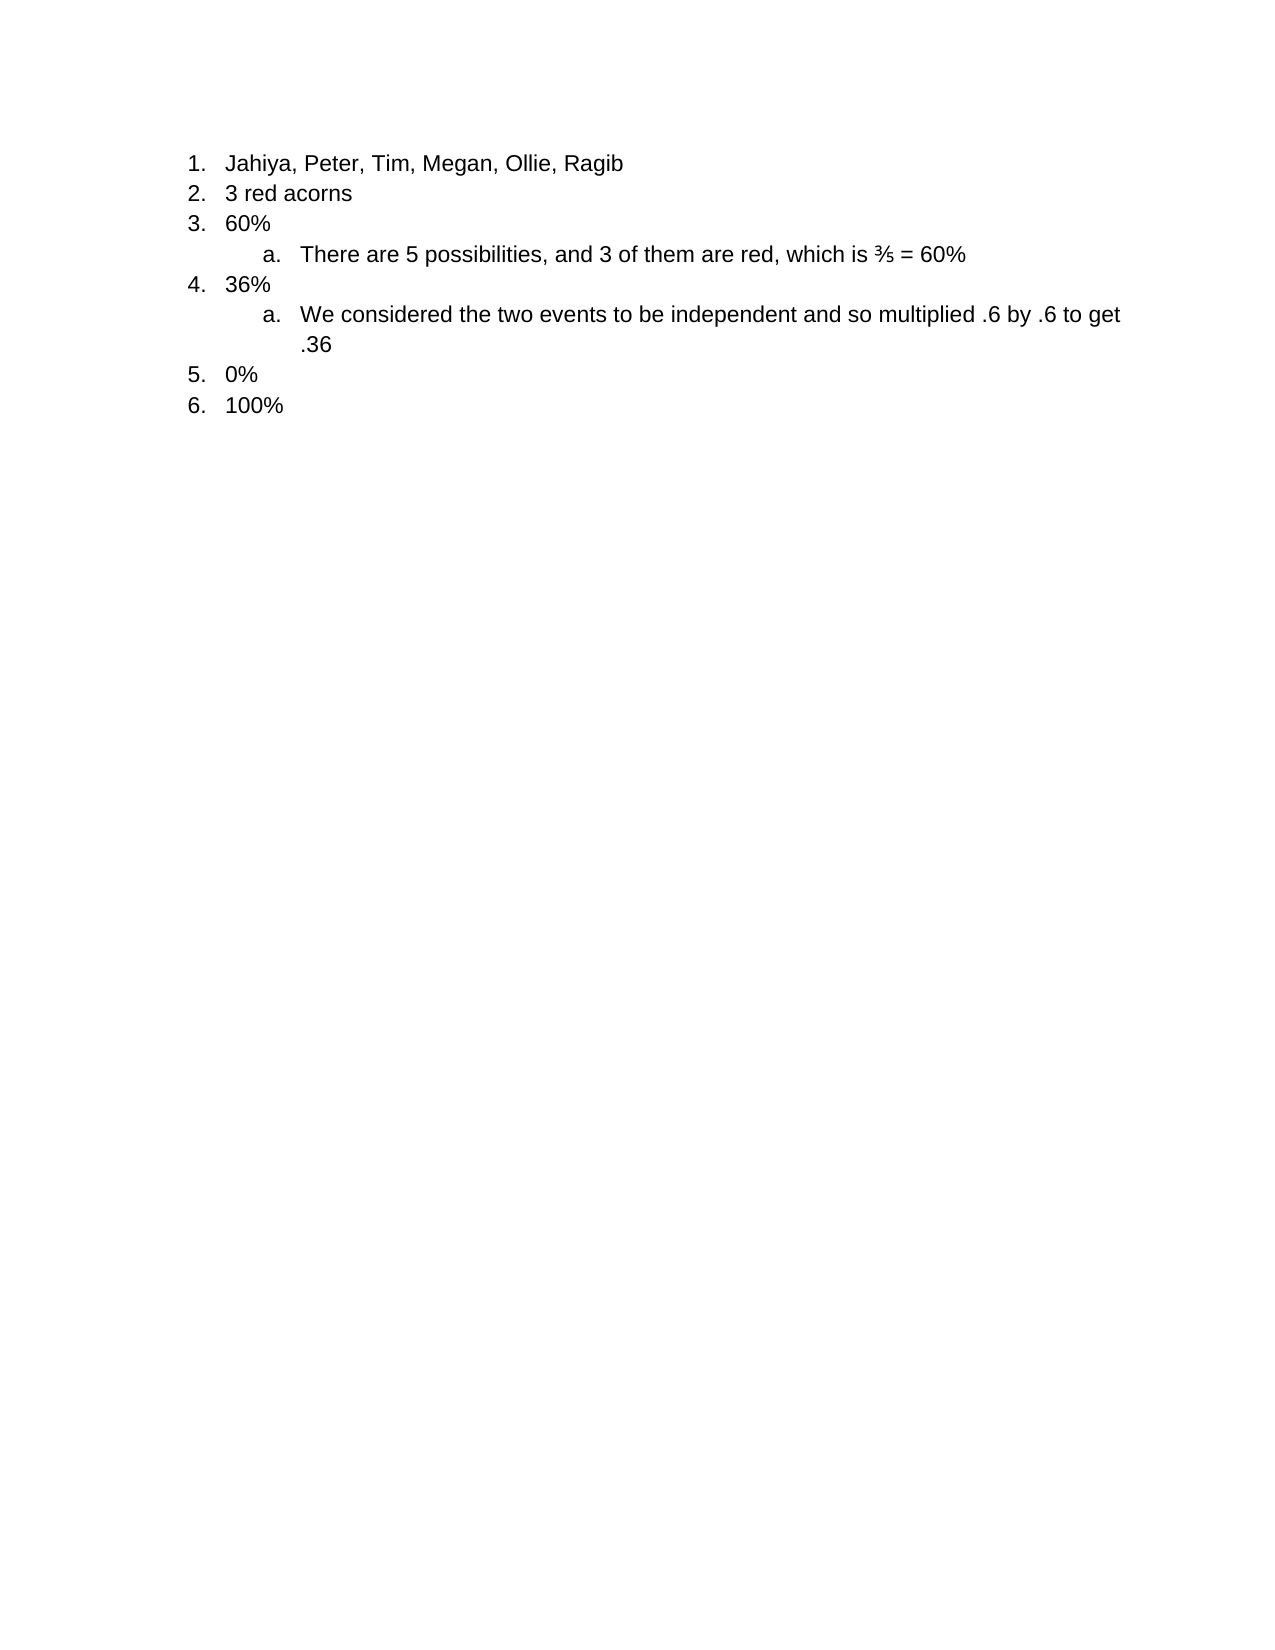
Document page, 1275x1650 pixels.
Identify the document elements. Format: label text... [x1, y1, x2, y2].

list 0% [187, 361, 1125, 388]
list There are 5 possibilities, and 3 of them are red, which is ⅗ = 60% [262, 241, 1125, 267]
list Jahiya, Peter, Tim, Megan, Ollie, Ragib [187, 150, 1125, 176]
list 3 red acorns [187, 180, 1125, 207]
list We considered the two events to be independent and so multiplied .6 by .6 to get .36 [262, 301, 1125, 358]
list 60% [187, 210, 1125, 237]
list 100% [187, 392, 1125, 418]
list 36% [187, 271, 1125, 297]
